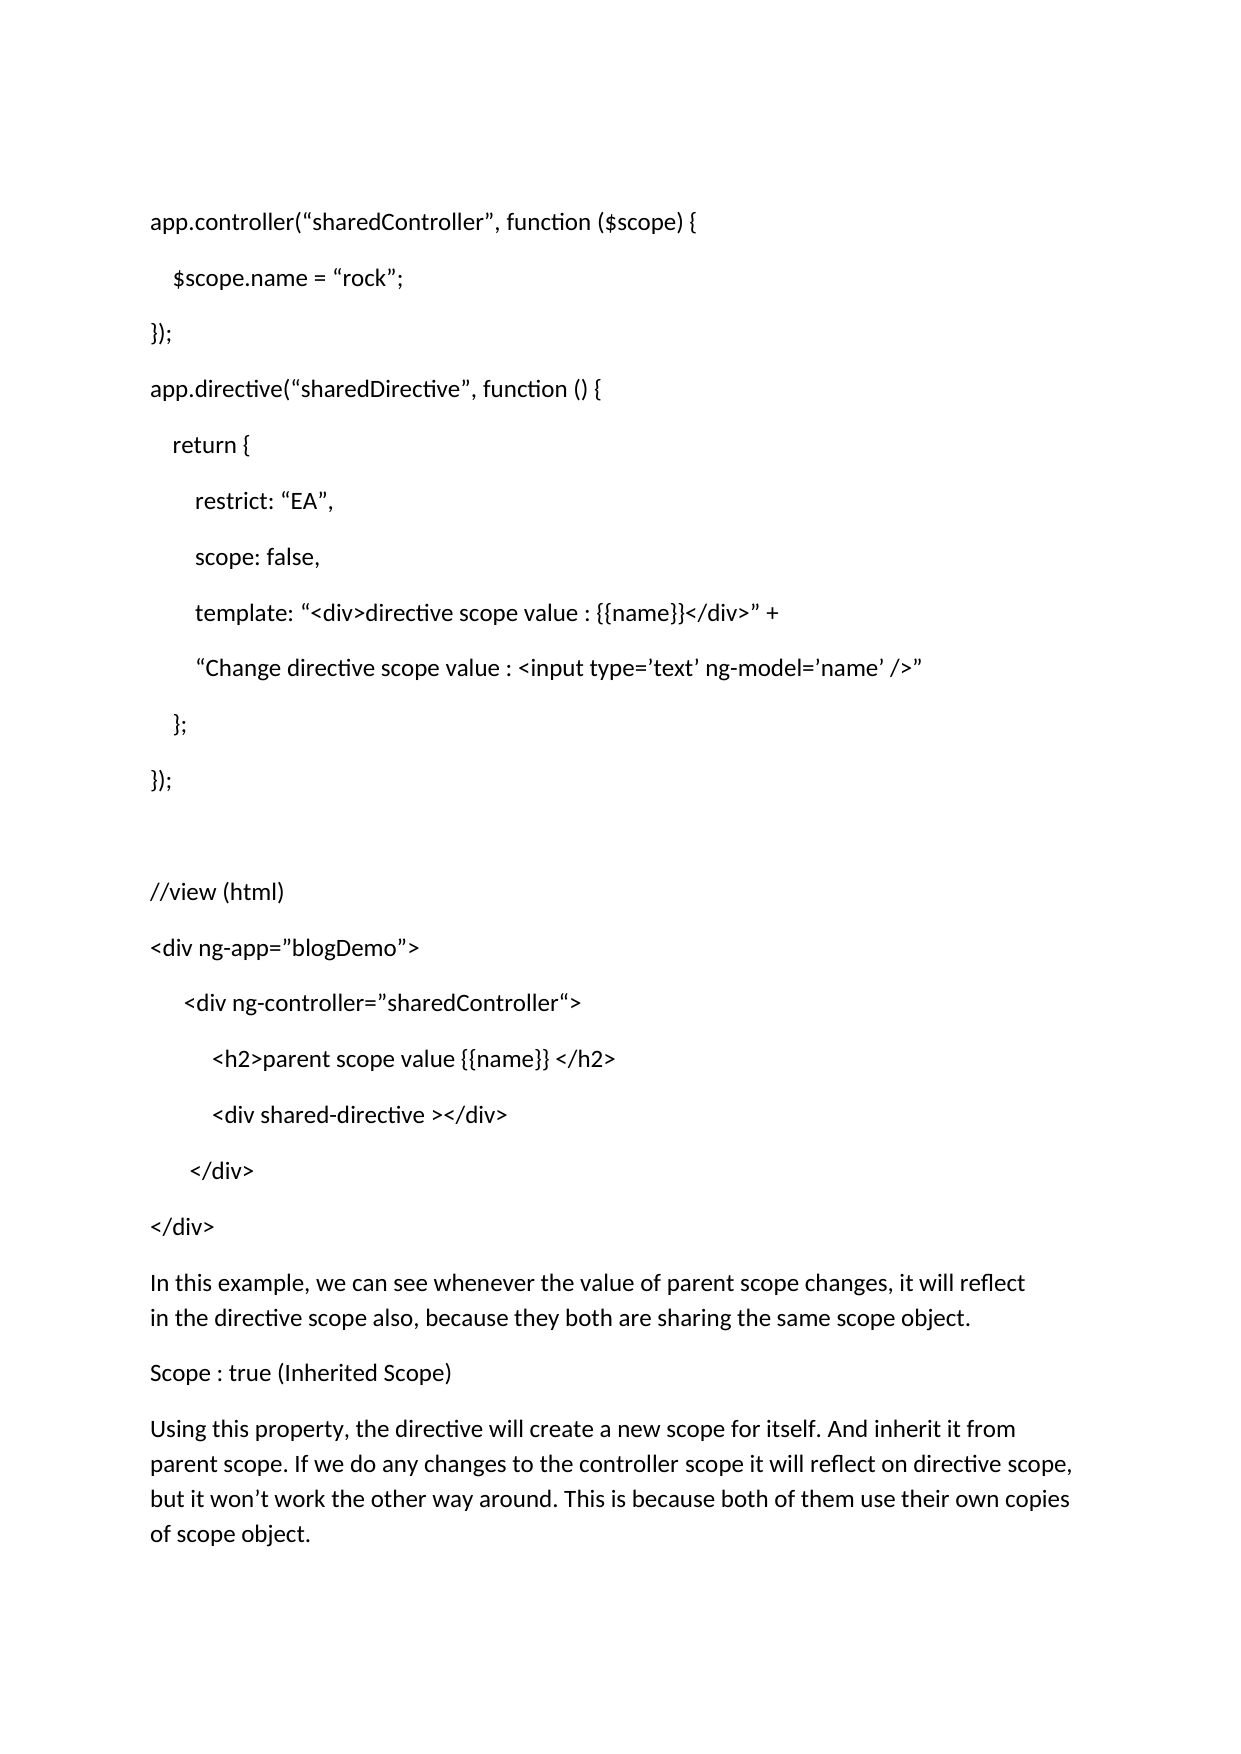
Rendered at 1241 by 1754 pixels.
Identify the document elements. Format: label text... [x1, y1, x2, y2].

text <div shared-directive ></div> [150, 1099, 1090, 1130]
text In this example, we can see whenever the value of parent scope changes, it will reflect in the directive scope also, because they both are sharing the same scope object. [150, 1267, 1090, 1332]
text <div ng-controller=”sharedController“> [150, 987, 1090, 1018]
text “Change directive scope value : <input type=’text’ ng-model=’name’ />” [150, 652, 1090, 683]
text }); [150, 317, 1090, 348]
text </div> [150, 1211, 1090, 1241]
text <div ng-app=”blogDemo”> [150, 932, 1090, 962]
text $scope.name = “rock”; [150, 262, 1090, 292]
text return { [150, 429, 1090, 460]
text app.controller(“sharedController”, function ($scope) { [150, 206, 1090, 236]
text </div> [150, 1155, 1090, 1186]
text template: “<div>directive scope value : {{name}}</div>” + [150, 597, 1090, 627]
text scope: false, [150, 541, 1090, 571]
text <h2>parent scope value {{name}} </h2> [150, 1043, 1090, 1074]
text restrict: “EA”, [150, 485, 1090, 516]
text //view (html) [150, 876, 1090, 906]
text Using this property, the directive will create a new scope for itself. And inherit it from parent scope. If we do any changes to the controller scope it will reflect on directive scope, but it won’t work the other way around. This is because both of them use their own copies of scope object. [150, 1413, 1090, 1549]
text }; [150, 708, 1090, 739]
text app.directive(“sharedDirective”, function () { [150, 373, 1090, 404]
text }); [150, 764, 1090, 795]
text Scope : true (Inherited Scope) [150, 1357, 1090, 1388]
